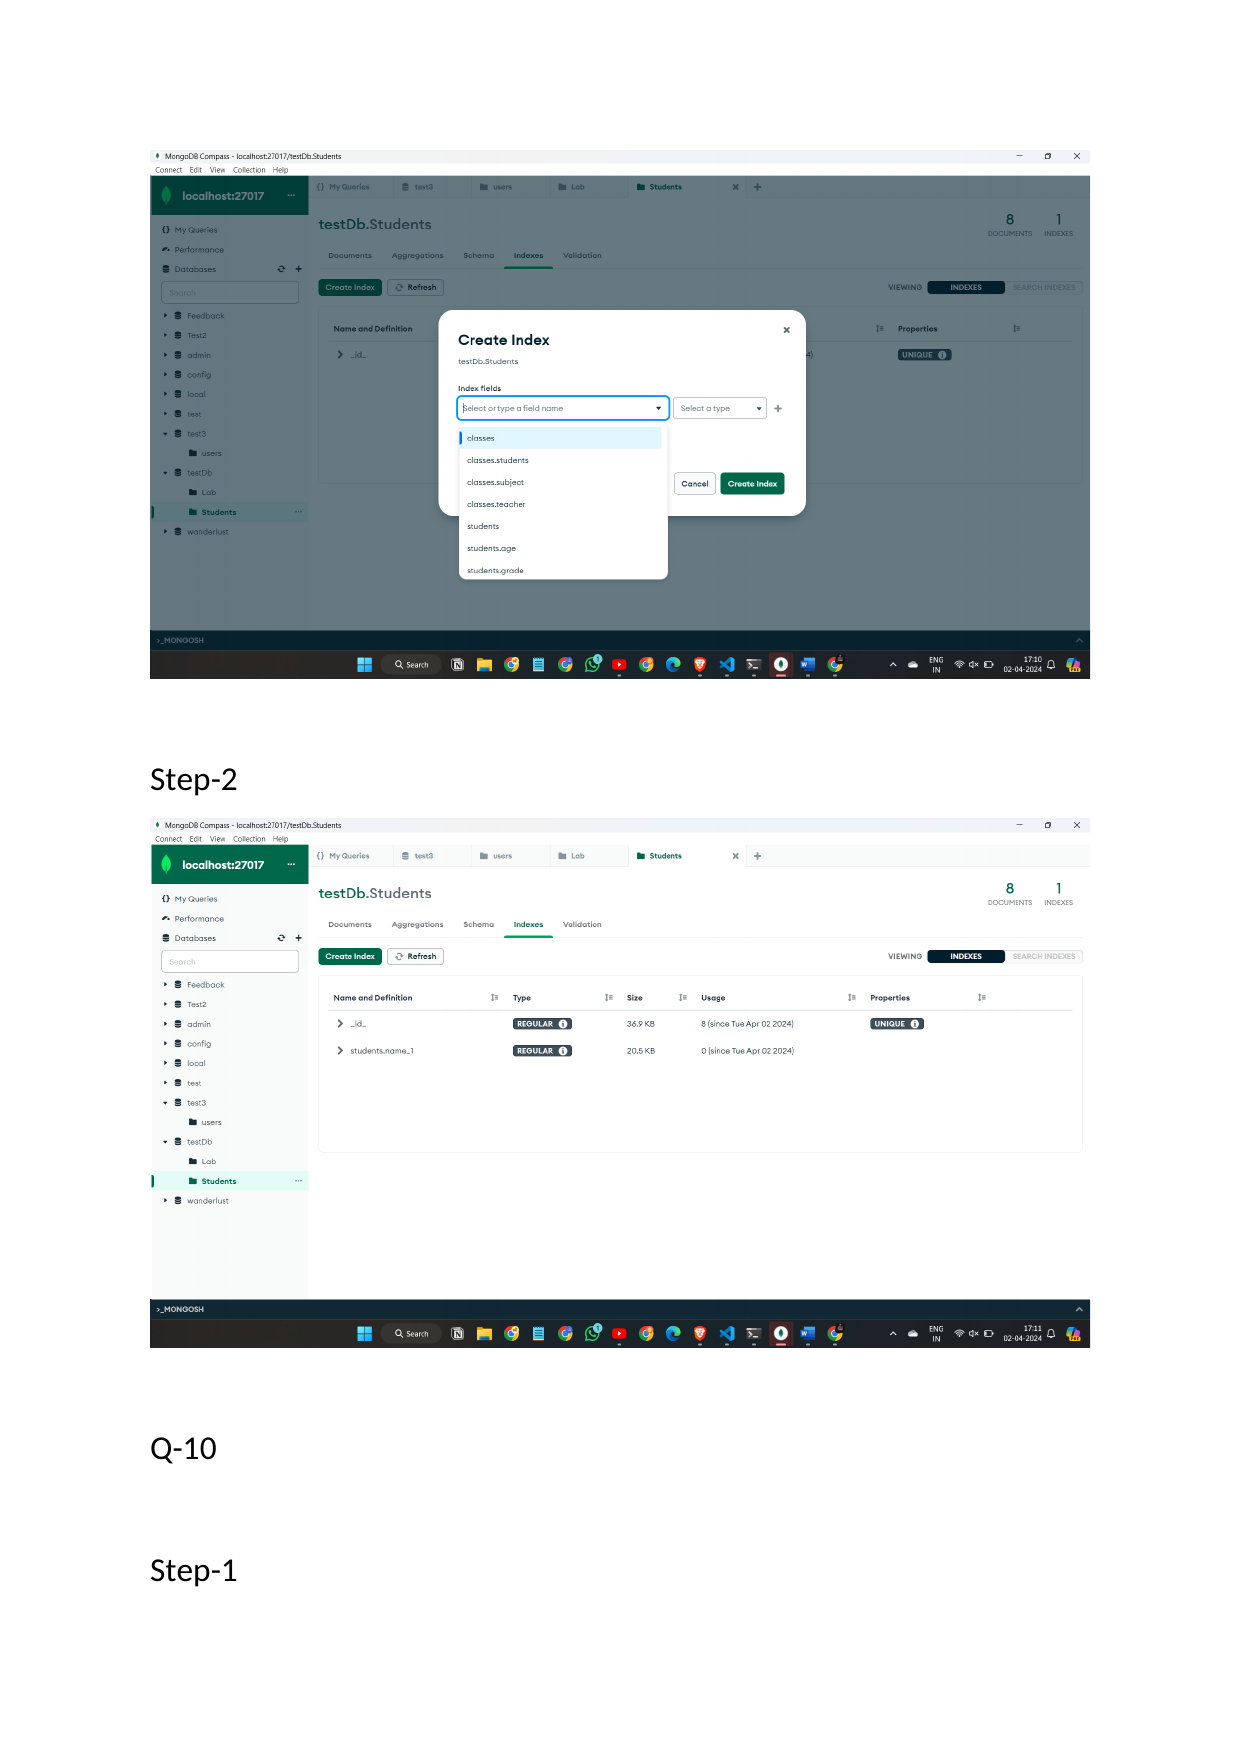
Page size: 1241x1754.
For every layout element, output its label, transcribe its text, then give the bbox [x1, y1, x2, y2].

text Step-2 [150, 758, 1090, 799]
text Step-1 [150, 1548, 1090, 1589]
picture [150, 818, 1091, 1348]
text Q-10 [150, 1427, 1090, 1468]
picture [150, 150, 1091, 679]
